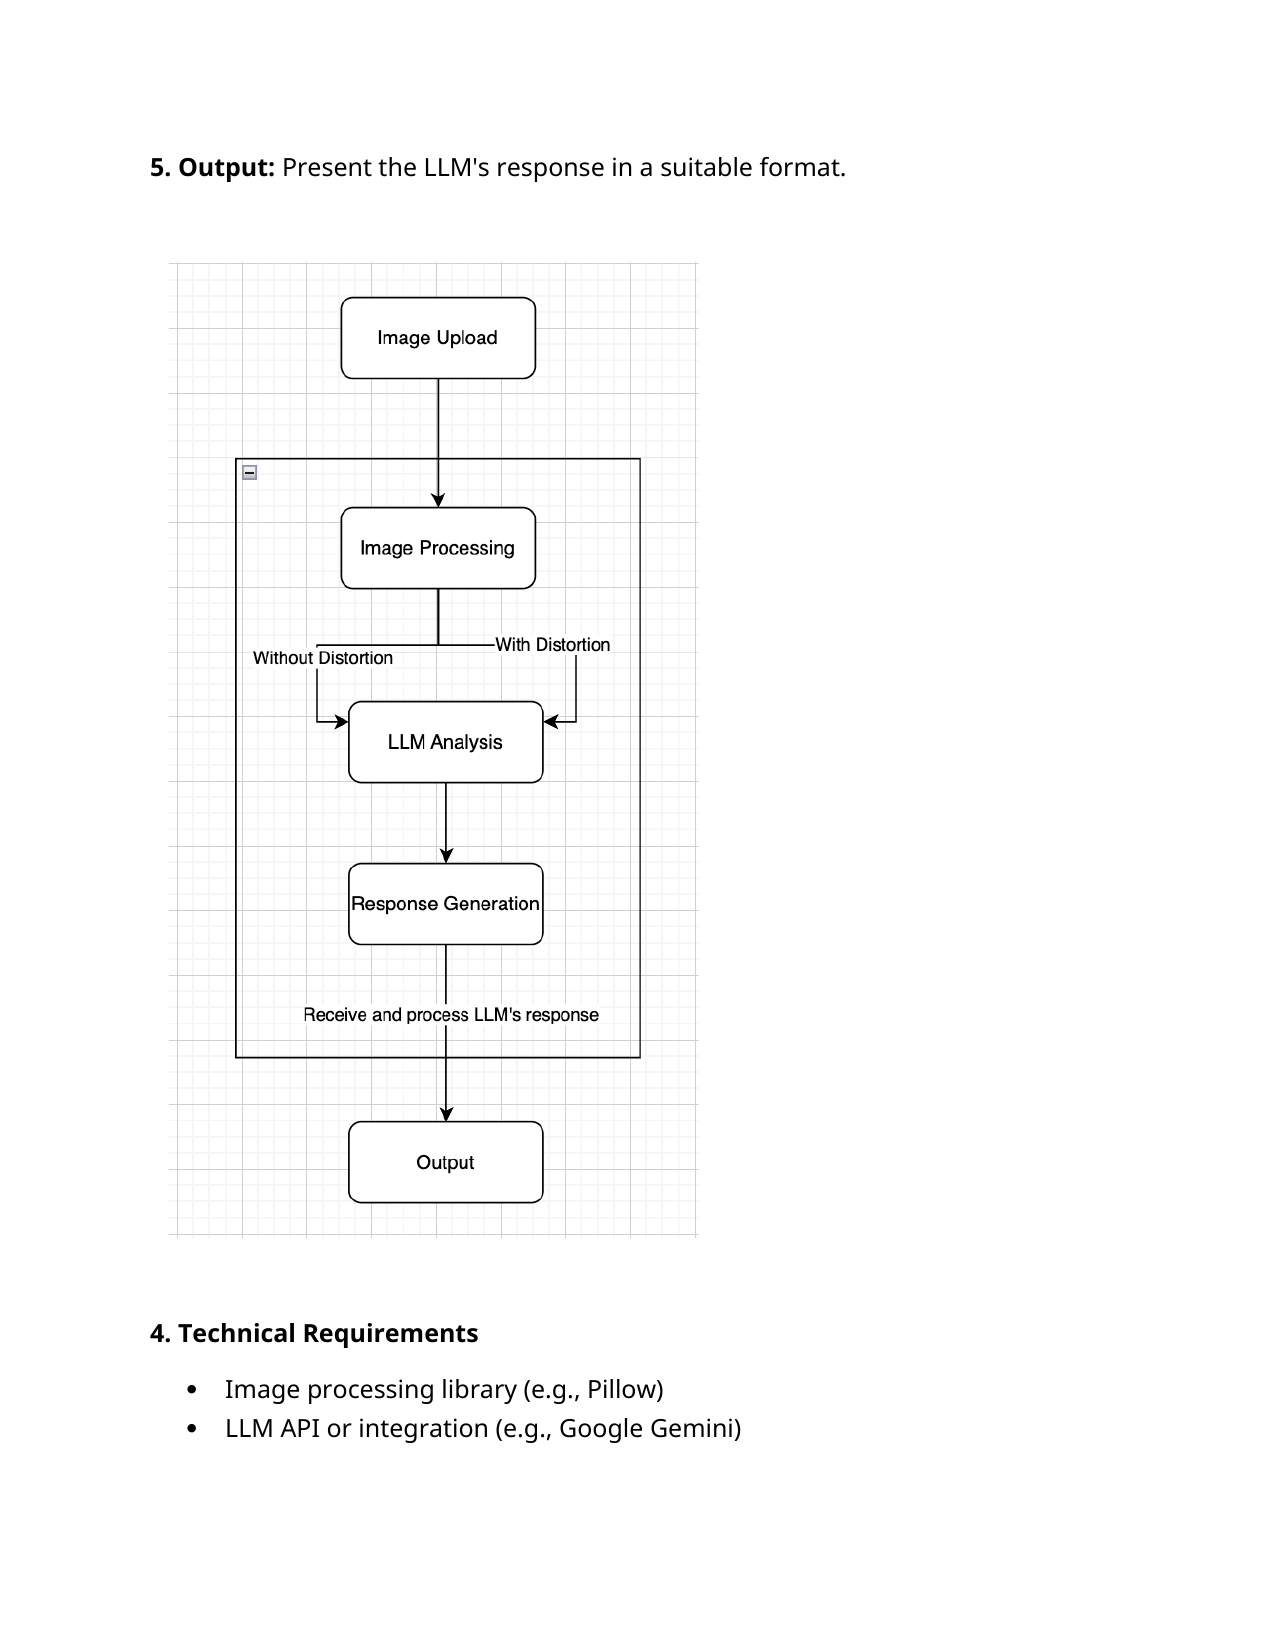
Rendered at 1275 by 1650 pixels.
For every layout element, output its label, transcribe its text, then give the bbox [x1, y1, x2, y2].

list Image processing library (e.g., Pillow) [187, 1372, 1125, 1406]
text 5. Output: Present the LLM's response in a suitable format. [150, 150, 1125, 184]
list LLM API or integration (e.g., Google Gemini) [187, 1411, 1125, 1445]
text 4. Technical Requirements [150, 1316, 1125, 1349]
